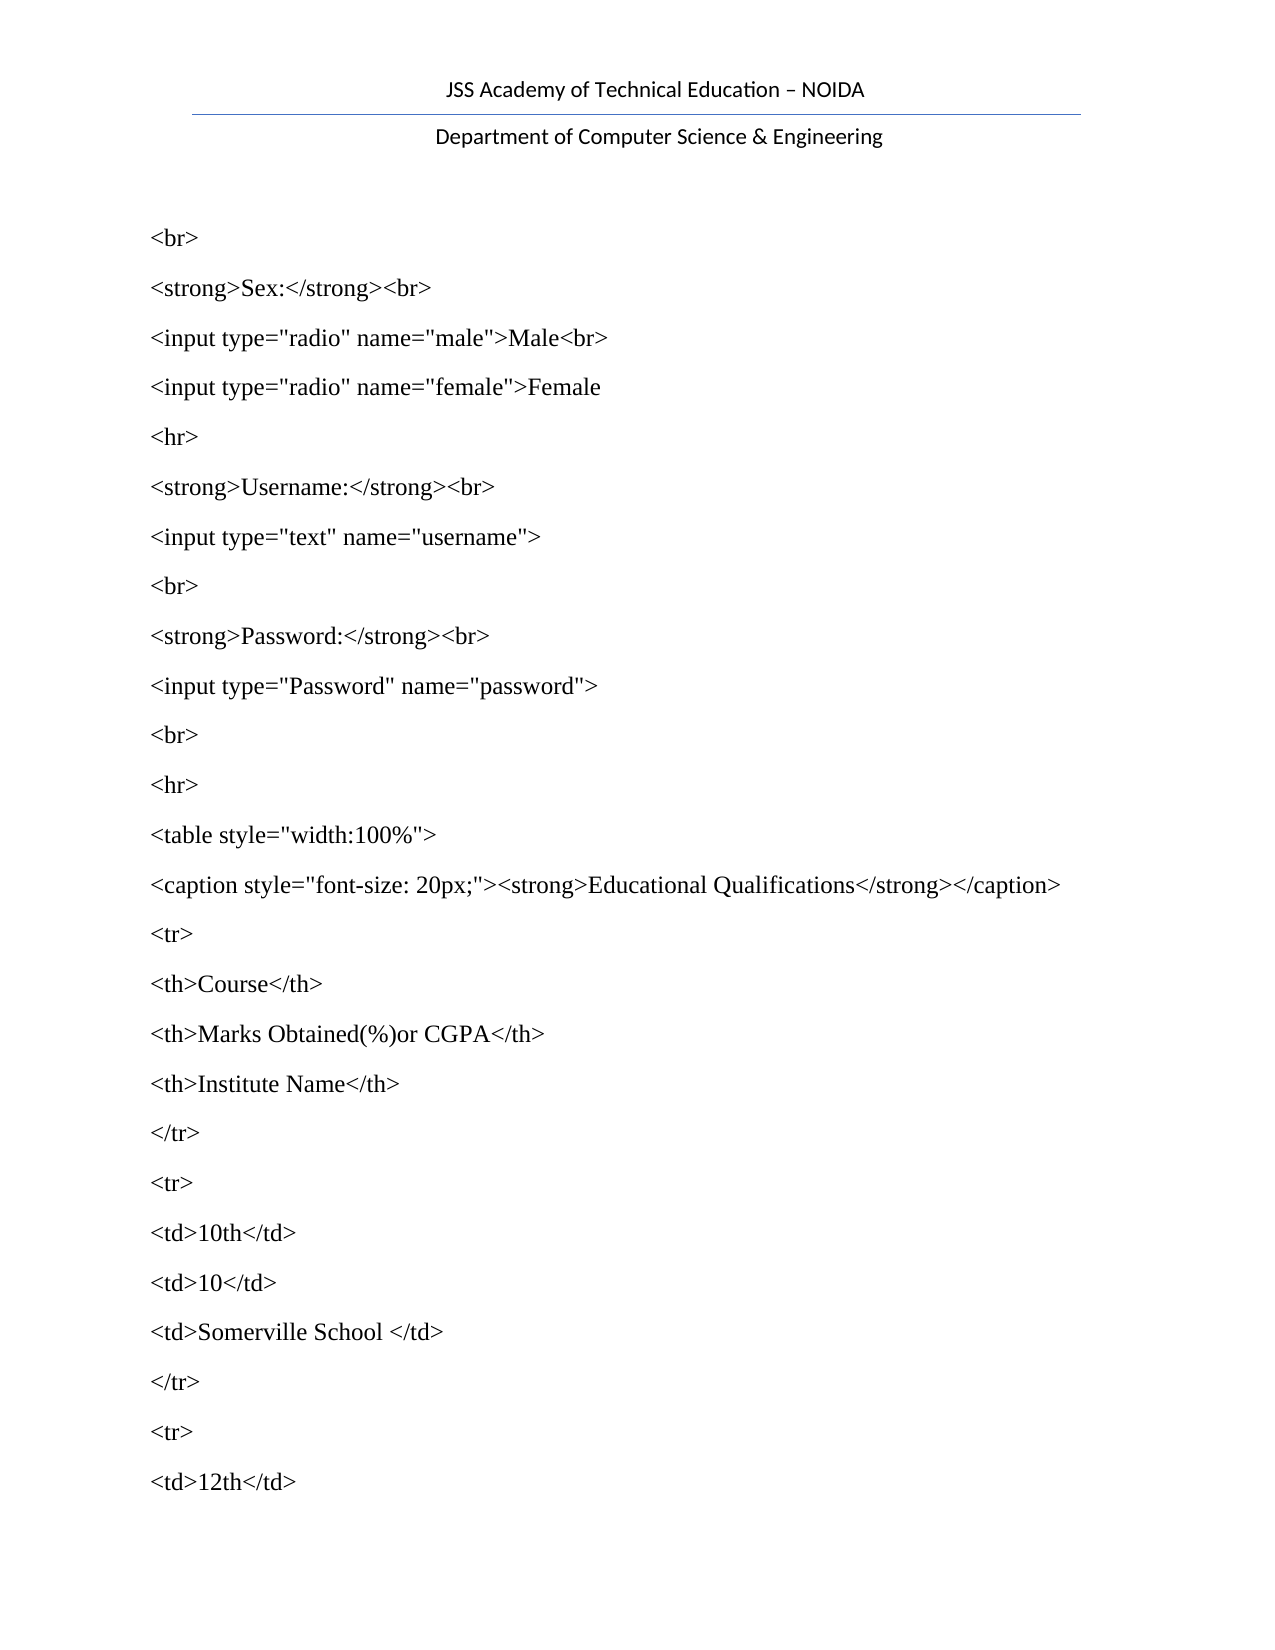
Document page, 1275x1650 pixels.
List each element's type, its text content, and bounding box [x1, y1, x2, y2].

text <strong>Username:</strong><br> [150, 472, 1158, 501]
text <br> [150, 571, 1158, 600]
text <input type="text" name="username"> [150, 522, 1158, 550]
text <br> [150, 721, 1158, 749]
text </tr> [150, 1367, 1158, 1396]
text <hr> [150, 422, 1158, 451]
text <tr> [150, 1417, 1158, 1446]
text <table style="width:100%"> [150, 820, 1158, 849]
text <tr> [150, 1168, 1158, 1197]
text <th>Marks Obtained(%)or CGPA</th> [150, 1019, 1158, 1048]
text <br> [150, 223, 1158, 252]
text <td>12th</td> [150, 1467, 1158, 1495]
text </tr> [150, 1118, 1158, 1147]
text <td>10th</td> [150, 1218, 1158, 1247]
text <hr> [150, 770, 1158, 799]
text <td>10</td> [150, 1268, 1158, 1297]
text <th>Institute Name</th> [150, 1069, 1158, 1097]
text <input type="radio" name="female">Female [150, 372, 1158, 401]
text <strong>Sex:</strong><br> [150, 273, 1158, 302]
text <caption style="font-size: 20px;"><strong>Educational Qualifications</strong></caption> [150, 870, 1158, 898]
text <tr> [150, 919, 1158, 948]
text <input type="Password" name="password"> [150, 671, 1158, 700]
text <th>Course</th> [150, 969, 1158, 998]
text <input type="radio" name="male">Male<br> [150, 323, 1158, 351]
text <td>Somerville School </td> [150, 1317, 1158, 1346]
text <strong>Password:</strong><br> [150, 621, 1158, 650]
